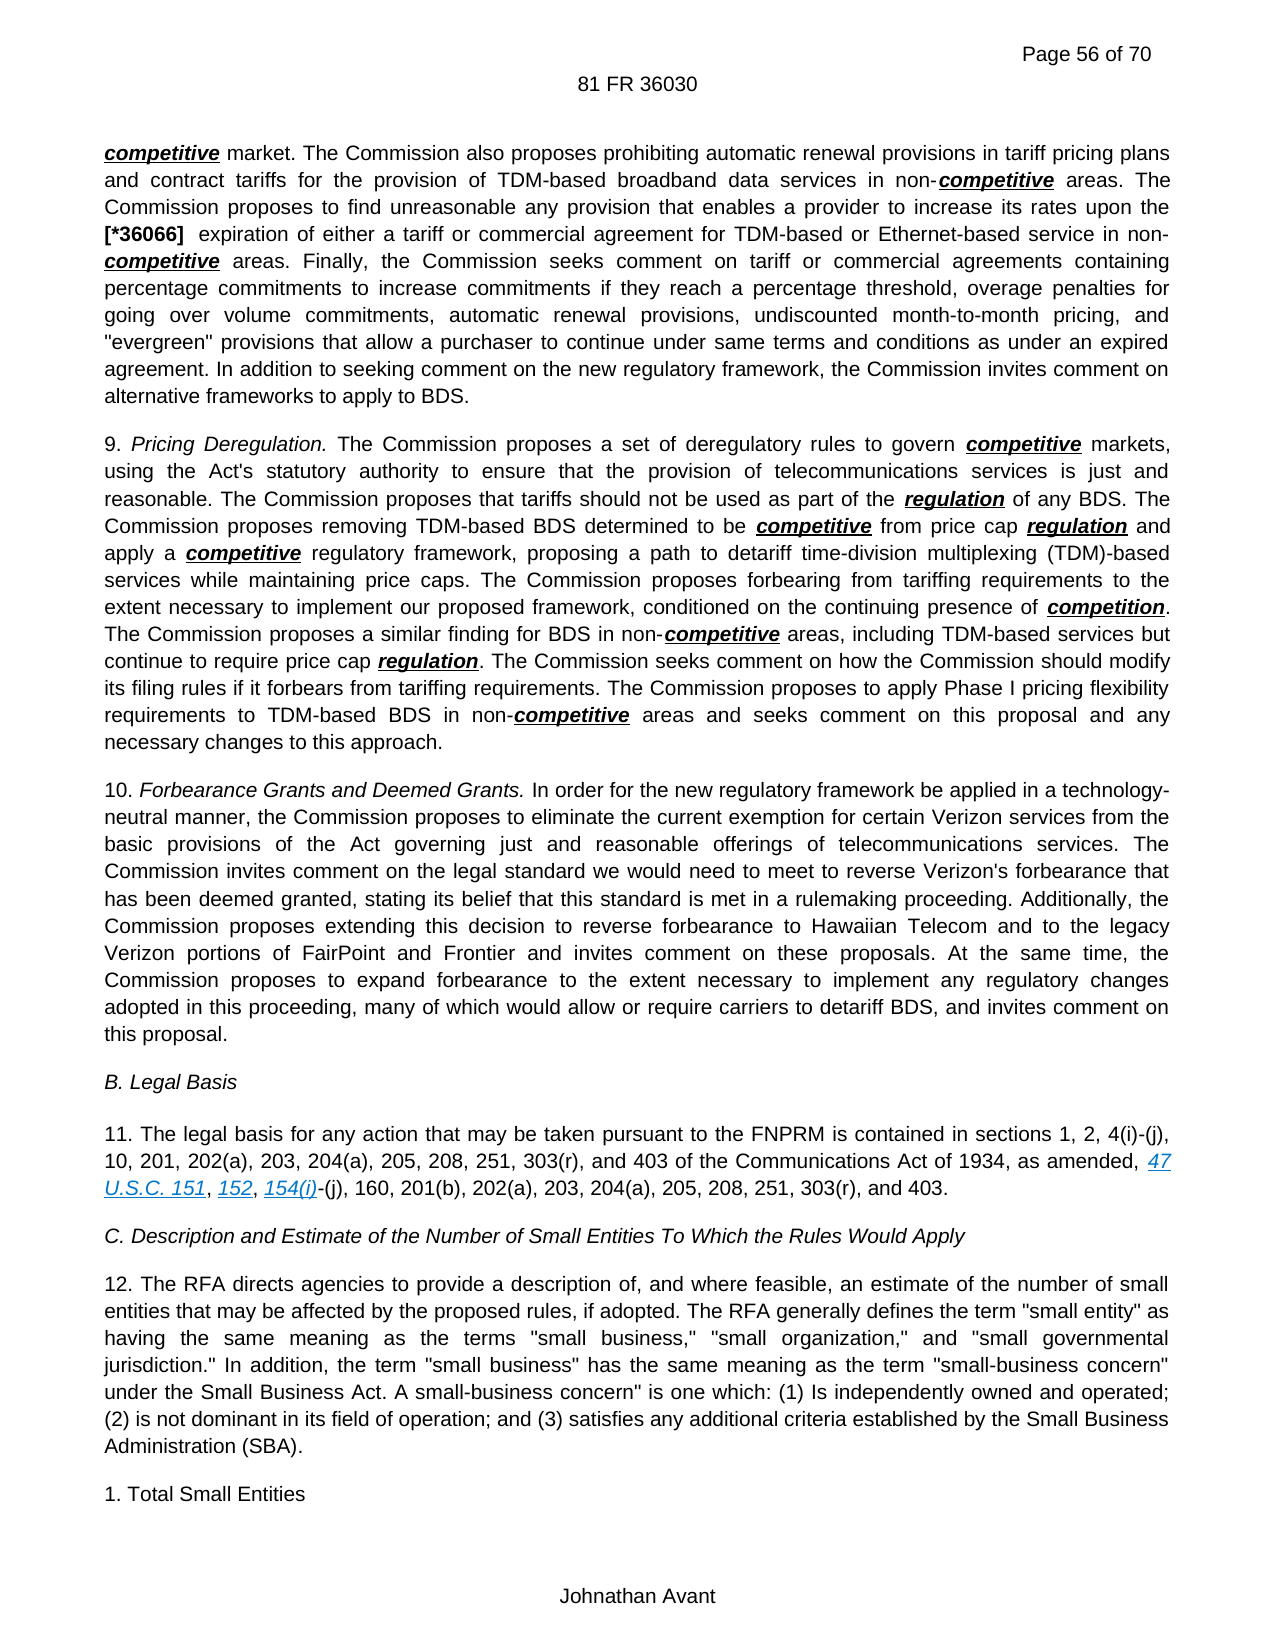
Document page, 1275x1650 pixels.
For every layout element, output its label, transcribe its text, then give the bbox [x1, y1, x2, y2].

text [104, 137, 1171, 408]
text 12. The RFA directs agencies to provide a description of, and where feasible, an estimate of the number of small entities that may be affected by the proposed rules, if adopted. The RFA generally defines the term "small entity" as having the same meaning as the terms "small business," "small organization," and "small governmental jurisdiction." In addition, the term "small business" has the same meaning as the term "small-business concern" under the Small Business Act. A small-business concern" is one which: (1) Is independently owned and operated; (2) is not dominant in its field of operation; and (3) satisfies any additional criteria established by the Small Business Administration (SBA). [104, 1269, 1171, 1458]
text C. Description and Estimate of the Number of Small Entities To Which the Rules Would Apply [104, 1221, 1171, 1248]
text B. Legal Basis [104, 1067, 1171, 1094]
text 11. The legal basis for any action that may be taken pursuant to the FNPRM is contained in sections 1, 2, 4(i)-(j), 10, 201, 202(a), 203, 204(a), 205, 208, 251, 303(r), and 403 of the Communications Act of 1934, as amended, 47 U.S.C. 151, 152, 154(i)-(j), 160, 201(b), 202(a), 203, 204(a), 205, 208, 251, 303(r), and 403. [104, 1119, 1171, 1200]
text 1. Total Small Entities [104, 1479, 1171, 1506]
text 9. Pricing Deregulation. The Commission proposes a set of deregulatory rules to govern competitive markets, using the Act's statutory authority to ensure that the provision of telecommunications services is just and reasonable. The Commission proposes that tariffs should not be used as part of the regulation of any BDS. The Commission proposes removing TDM-based BDS determined to be competitive from price cap regulation and apply a competitive regulatory framework, proposing a path to detariff time-division multiplexing (TDM)-based services while maintaining price caps. The Commission proposes forbearing from tariffing requirements to the extent necessary to implement our proposed framework, conditioned on the continuing presence of competition. The Commission proposes a similar finding for BDS in non-competitive areas, including TDM-based services but continue to require price cap regulation. The Commission seeks comment on how the Commission should modify its filing rules if it forbears from tariffing requirements. The Commission proposes to apply Phase I pricing flexibility requirements to TDM-based BDS in non-competitive areas and seeks comment on this proposal and any necessary changes to this approach. [104, 429, 1171, 754]
text 10. Forbearance Grants and Deemed Grants. In order for the new regulatory framework be applied in a technology-neutral manner, the Commission proposes to eliminate the current exemption for certain Verizon services from the basic provisions of the Act governing just and reasonable offerings of telecommunications services. The Commission invites comment on the legal standard we would need to meet to reverse Verizon's forbearance that has been deemed granted, stating its belief that this standard is met in a rulemaking proceeding. Additionally, the Commission proposes extending this decision to reverse forbearance to Hawaiian Telecom and to the legacy Verizon portions of FairPoint and Frontier and invites comment on these proposals. At the same time, the Commission proposes to expand forbearance to the extent necessary to implement any regulatory changes adopted in this proceeding, many of which would allow or require carriers to detariff BDS, and invites comment on this proposal. [104, 775, 1171, 1046]
